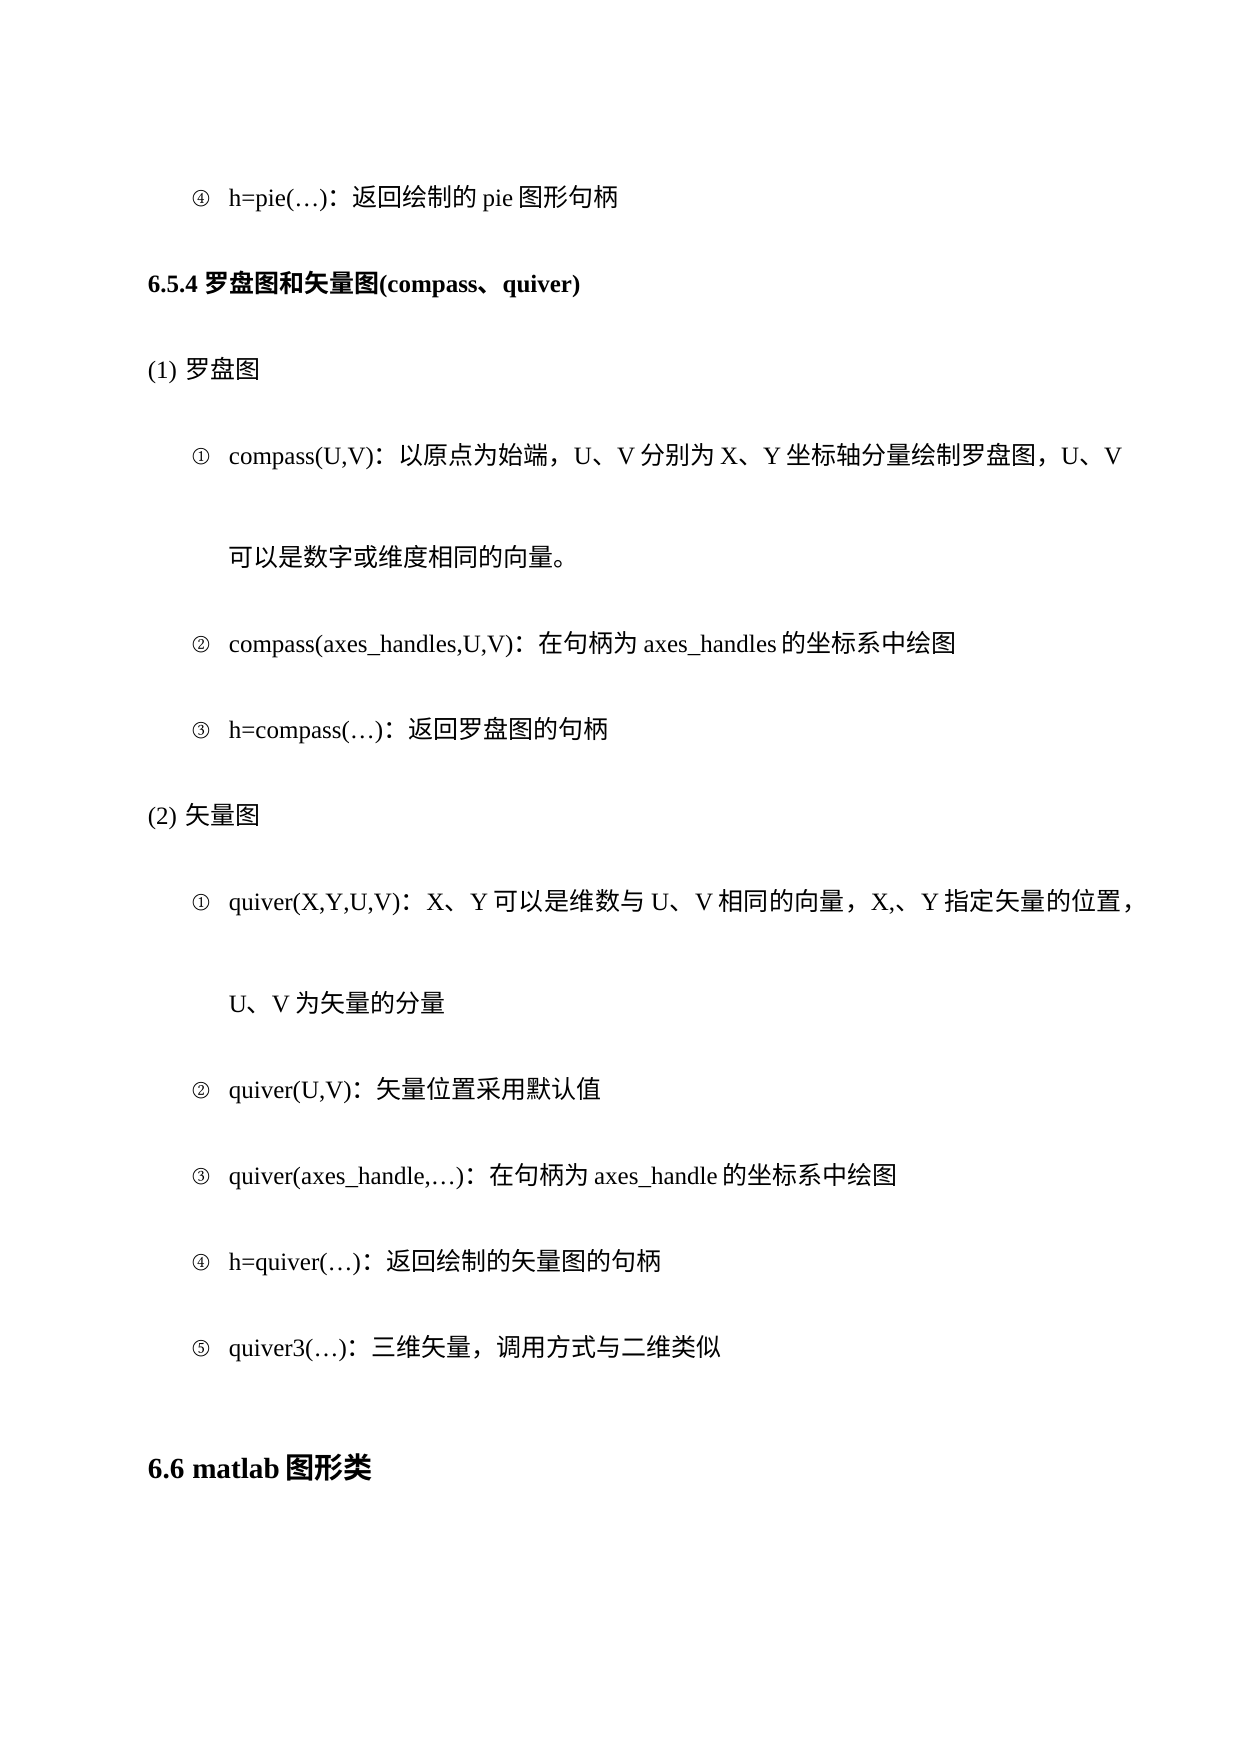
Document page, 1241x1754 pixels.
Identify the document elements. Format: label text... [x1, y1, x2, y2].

list quiver3(…)：三维矢量，调用方式与二维类似 [191, 1312, 1122, 1380]
list h=pie(…)：返回绘制的pie图形句柄 [191, 162, 1122, 229]
subtitle 罗盘图和矢量图(compass、quiver) [148, 248, 1122, 316]
list h=quiver(…)：返回绘制的矢量图的句柄 [191, 1226, 1122, 1294]
list h=compass(…)：返回罗盘图的句柄 [191, 694, 1122, 762]
list quiver(U,V)：矢量位置采用默认值 [191, 1054, 1122, 1122]
list 罗盘图 [148, 334, 1122, 402]
subtitle matlab图形类 [148, 1432, 1122, 1500]
list compass(axes_handles,U,V)：在句柄为axes_handles的坐标系中绘图 [191, 608, 1122, 676]
list quiver(X,Y,U,V)：X、Y可以是维数与U、V相同的向量，X,、Y指定矢量的位置，U、V为矢量的分量 [191, 866, 1122, 1036]
list compass(U,V)：以原点为始端，U、V分别为X、Y坐标轴分量绘制罗盘图，U、V可以是数字或维度相同的向量。 [191, 420, 1122, 589]
list quiver(axes_handle,…)：在句柄为axes_handle的坐标系中绘图 [191, 1140, 1122, 1208]
list 矢量图 [148, 780, 1122, 848]
